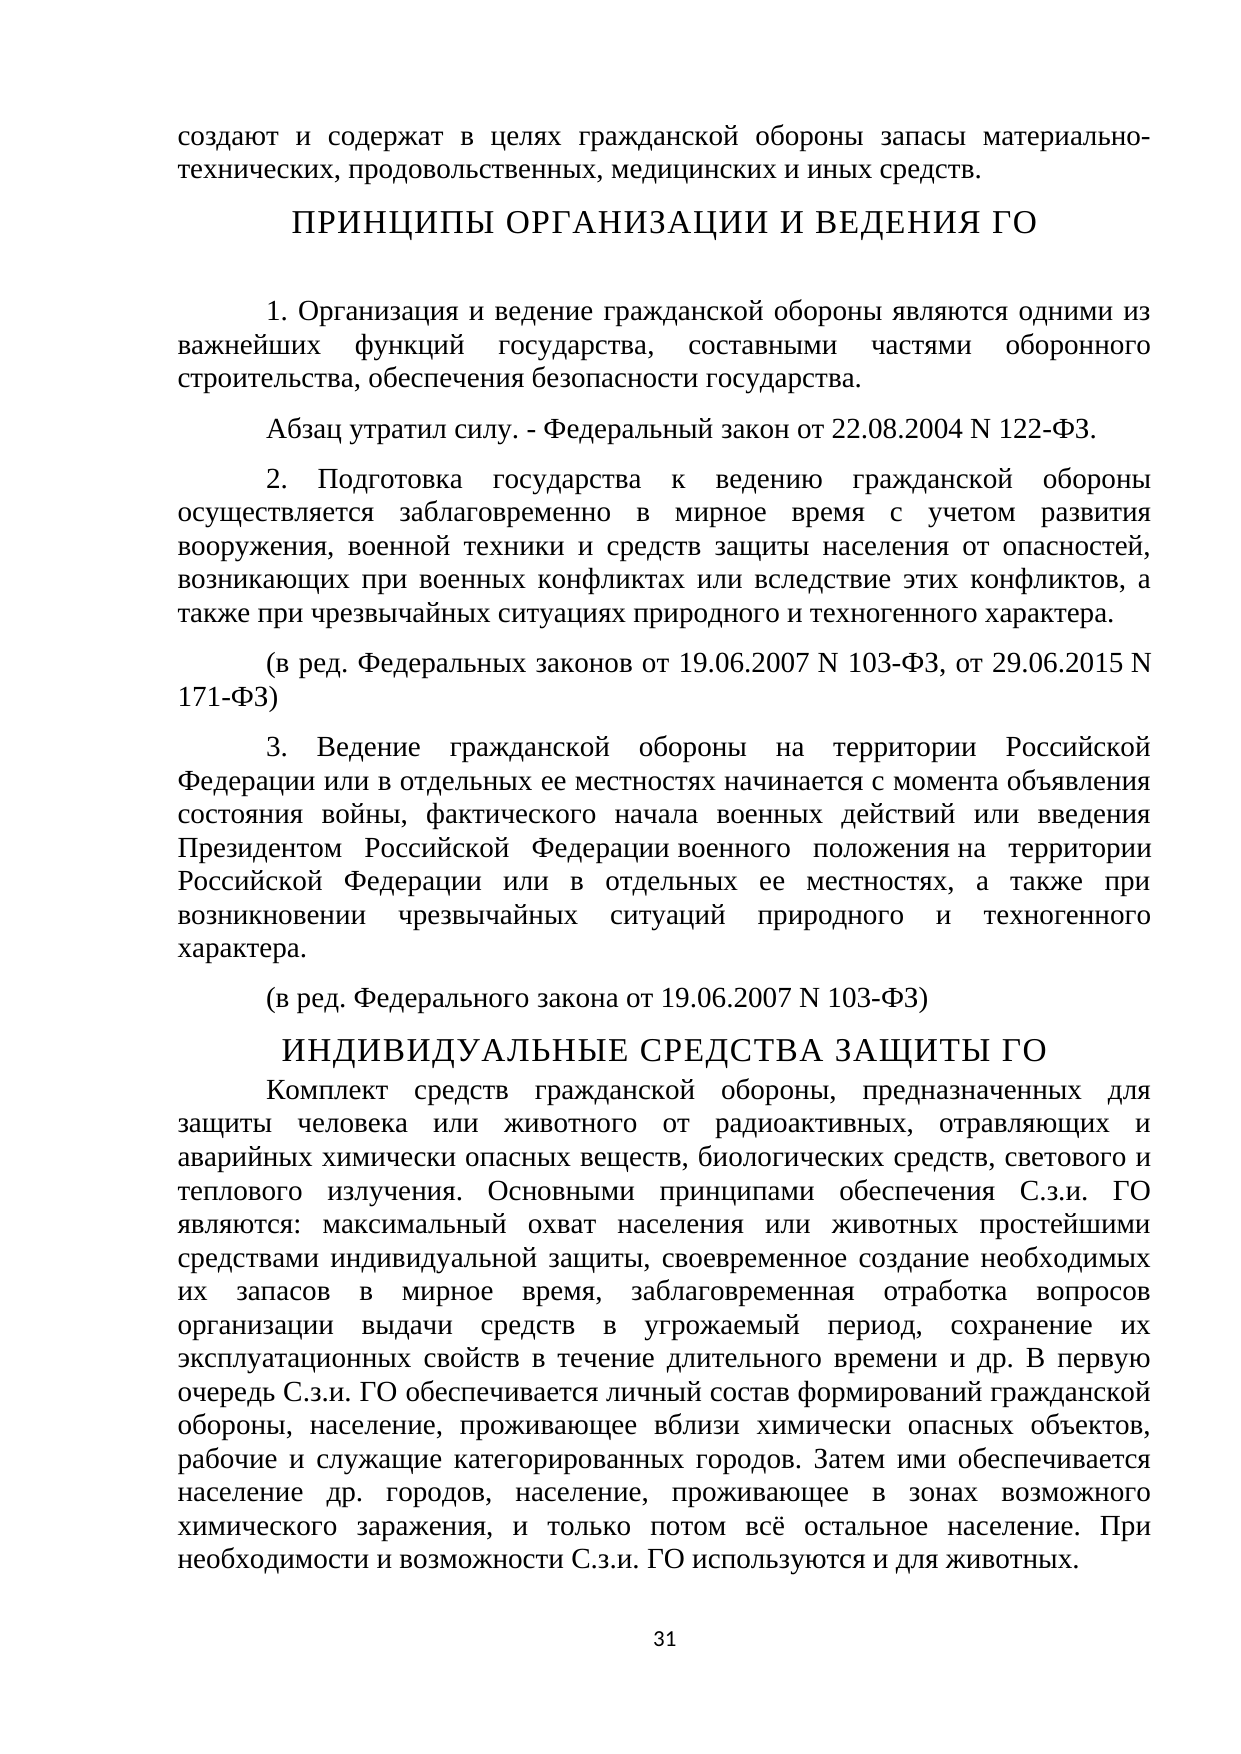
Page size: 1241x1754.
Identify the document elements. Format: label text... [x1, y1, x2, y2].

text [177, 118, 1152, 185]
text (в ред. Федеральных законов от 19.06.2007 N 103-ФЗ, от 29.06.2015 N 171-ФЗ) [177, 645, 1152, 712]
text 1. Организация и ведение гражданской обороны являются одними из важнейших функций государства, составными частями оборонного строительства, обеспечения безопасности государства. [177, 293, 1152, 394]
text (в ред. Федерального закона от 19.06.2007 N 103-ФЗ) [177, 981, 1152, 1014]
subtitle ИНДИВИДУАЛЬНЫЕ СРЕДСТВА ЗАЩИТЫ ГО [177, 1031, 1152, 1069]
subtitle ПРИНЦИПЫ ОРГАНИЗАЦИИ И ВЕДЕНИЯ ГО [177, 202, 1152, 240]
text 2. Подготовка государства к ведению гражданской обороны осуществляется заблаговременно в мирное время с учетом развития вооружения, военной техники и средств защиты населения от опасностей, возникающих при военных конфликтах или вследствие этих конфликтов, а также при чрезвычайных ситуациях природного и техногенного характера. [177, 461, 1152, 629]
text Комплект средств гражданской обороны, предназначенных для защиты человека или животного от радиоактивных, отравляющих и аварийных химически опасных веществ, биологических средств, светового и теплового излучения. Основными принципами обеспечения С.з.и. ГО являются: максимальный охват населения или животных простейшими средствами индивидуальной защиты, своевременное создание необходимых их запасов в мирное время, заблаговременная отработка вопросов организации выдачи средств в угрожаемый период, сохранение их эксплуатационных свойств в течение длительного времени и др. В первую очередь С.з.и. ГО обеспечивается личный состав формирований гражданской обороны, население, проживающее вблизи химически опасных объектов, рабочие и служащие категорированных городов. Затем ими обеспечивается население др. городов, население, проживающее в зонах возможного химического заражения, и только потом всё остальное население. При необходимости и возможности С.з.и. ГО используются и для животных. [177, 1072, 1152, 1575]
text Абзац утратил силу. - Федеральный закон от 22.08.2004 N 122-ФЗ. [177, 411, 1152, 444]
text 3. Ведение гражданской обороны на территории Российской Федерации или в отдельных ее местностях начинается с момента объявления состояния войны, фактического начала военных действий или введения Президентом Российской Федерации военного положения на территории Российской Федерации или в отдельных ее местностях, а также при возникновении чрезвычайных ситуаций природного и техногенного характера. [177, 729, 1152, 964]
